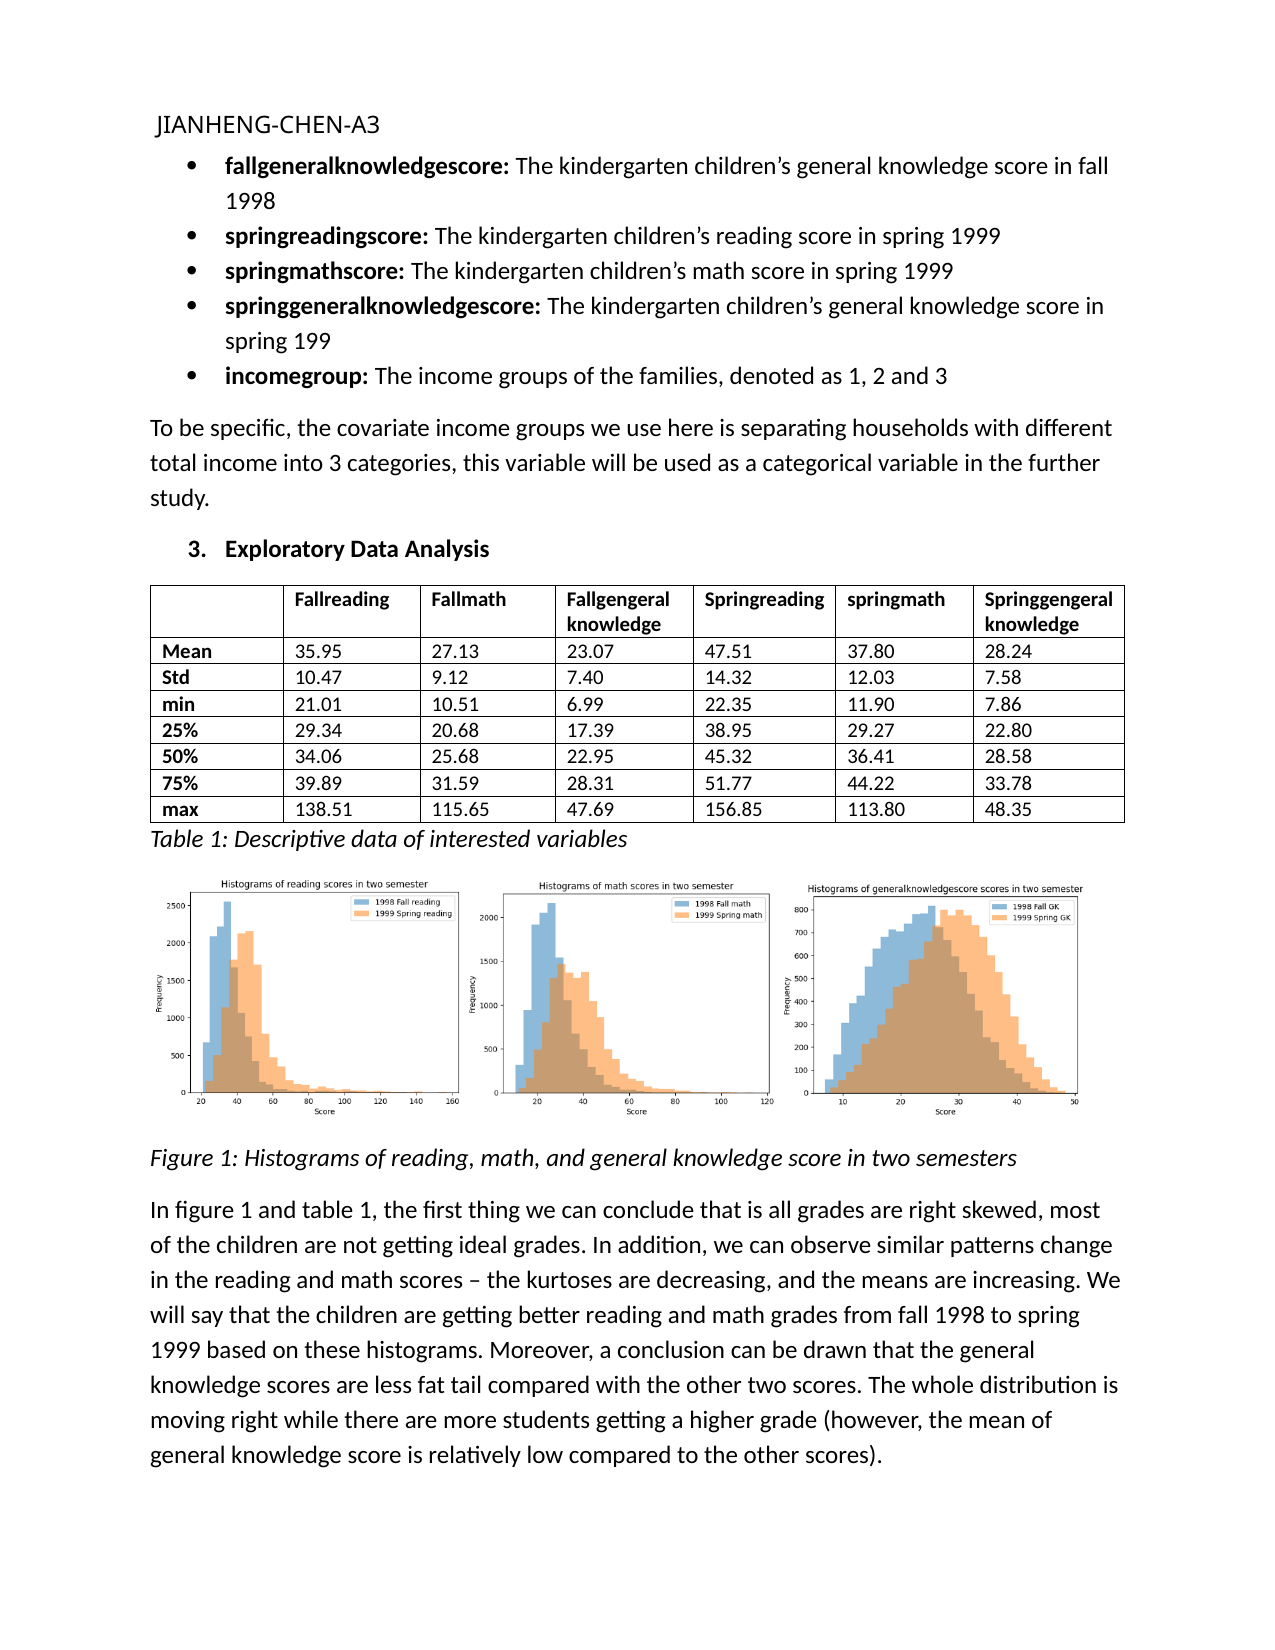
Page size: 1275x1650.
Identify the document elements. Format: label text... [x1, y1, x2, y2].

table_cell 29.34 [284, 717, 420, 743]
table_cell 22.35 [694, 691, 835, 716]
table_cell 28.58 [974, 744, 1124, 769]
table_cell 27.13 [421, 638, 555, 663]
table_header Springreading [694, 586, 835, 637]
table_cell 31.59 [421, 770, 555, 796]
table_cell 7.86 [974, 691, 1124, 716]
table_cell 22.80 [974, 717, 1124, 743]
text Table 1: Descriptive data of interested variables [150, 823, 1125, 854]
table_cell 156.85 [694, 797, 835, 822]
table_cell 38.95 [694, 717, 835, 743]
text In figure 1 and table 1, the first thing we can conclude that is all grades are right skewed, most of the children are not getting ideal grades. In addition, we can observe similar patterns change in the reading and math scores – the kurtoses are decreasing, and the means are increasing. We will say that the children are getting better reading and math grades from fall 1998 to spring 1999 based on these histograms. Moreover, a conclusion can be drawn that the general knowledge scores are less fat tail compared with the other two scores. The whole distribution is moving right while there are more students getting a higher grade (however, the mean of general knowledge score is relatively low compared to the other scores). [150, 1194, 1125, 1469]
text Figure 1: Histograms of reading, math, and general knowledge score in two semesters [150, 1142, 1125, 1173]
table_cell 47.51 [694, 638, 835, 663]
table_cell 14.32 [694, 664, 835, 690]
table_cell 115.65 [421, 797, 555, 822]
table_cell 39.89 [284, 770, 420, 796]
table_header springmath [836, 586, 973, 637]
table_cell 21.01 [284, 691, 420, 716]
table_cell 51.77 [694, 770, 835, 796]
table_cell 29.27 [836, 717, 973, 743]
table_cell 7.58 [974, 664, 1124, 690]
table_header Fallmath [421, 586, 555, 637]
table_cell 20.68 [421, 717, 555, 743]
table_cell max [151, 797, 283, 822]
table_cell 22.95 [556, 744, 693, 769]
list incomegroup: The income groups of the families, denoted as 1, 2 and 3 [187, 360, 1125, 391]
table_cell 50% [151, 744, 283, 769]
list springreadingscore: The kindergarten children’s reading score in spring 1999 [187, 220, 1125, 251]
table_header [151, 586, 283, 637]
text To be specific, the covariate income groups we use here is separating households with different total income into 3 categories, this variable will be used as a categorical variable in the further study. [150, 412, 1125, 512]
table_header Springgengeral knowledge [974, 586, 1124, 637]
table_cell 75% [151, 770, 283, 796]
table_cell 138.51 [284, 797, 420, 822]
table_cell 44.22 [836, 770, 973, 796]
table_cell 45.32 [694, 744, 835, 769]
table_cell 10.47 [284, 664, 420, 690]
table_cell 28.31 [556, 770, 693, 796]
table_cell Std [151, 664, 283, 690]
table_cell 28.24 [974, 638, 1124, 663]
list Exploratory Data Analysis [187, 533, 1125, 564]
table_cell 10.51 [421, 691, 555, 716]
table_cell 47.69 [556, 797, 693, 822]
table_cell 7.40 [556, 664, 693, 690]
table_cell 12.03 [836, 664, 973, 690]
list springgeneralknowledgescore: The kindergarten children’s general knowledge score in spring 199 [187, 290, 1125, 356]
table_cell 25% [151, 717, 283, 743]
table_cell 34.06 [284, 744, 420, 769]
table_cell 9.12 [421, 664, 555, 690]
table_header Fallgengeral knowledge [556, 586, 693, 637]
table_header Fallreading [284, 586, 420, 637]
table_cell 6.99 [556, 691, 693, 716]
table_cell Mean [151, 638, 283, 663]
table_cell 35.95 [284, 638, 420, 663]
table_cell 113.80 [836, 797, 973, 822]
list fallgeneralknowledgescore: The kindergarten children’s general knowledge score in fall 1998 [187, 150, 1125, 216]
table_cell 33.78 [974, 770, 1124, 796]
table_cell 37.80 [836, 638, 973, 663]
table_cell 25.68 [421, 744, 555, 769]
table_cell 11.90 [836, 691, 973, 716]
table_cell 17.39 [556, 717, 693, 743]
table_cell 48.35 [974, 797, 1124, 822]
list springmathscore: The kindergarten children’s math score in spring 1999 [187, 255, 1125, 286]
table_cell min [151, 691, 283, 716]
table_cell 36.41 [836, 744, 973, 769]
table_cell 23.07 [556, 638, 693, 663]
picture [150, 874, 1088, 1121]
